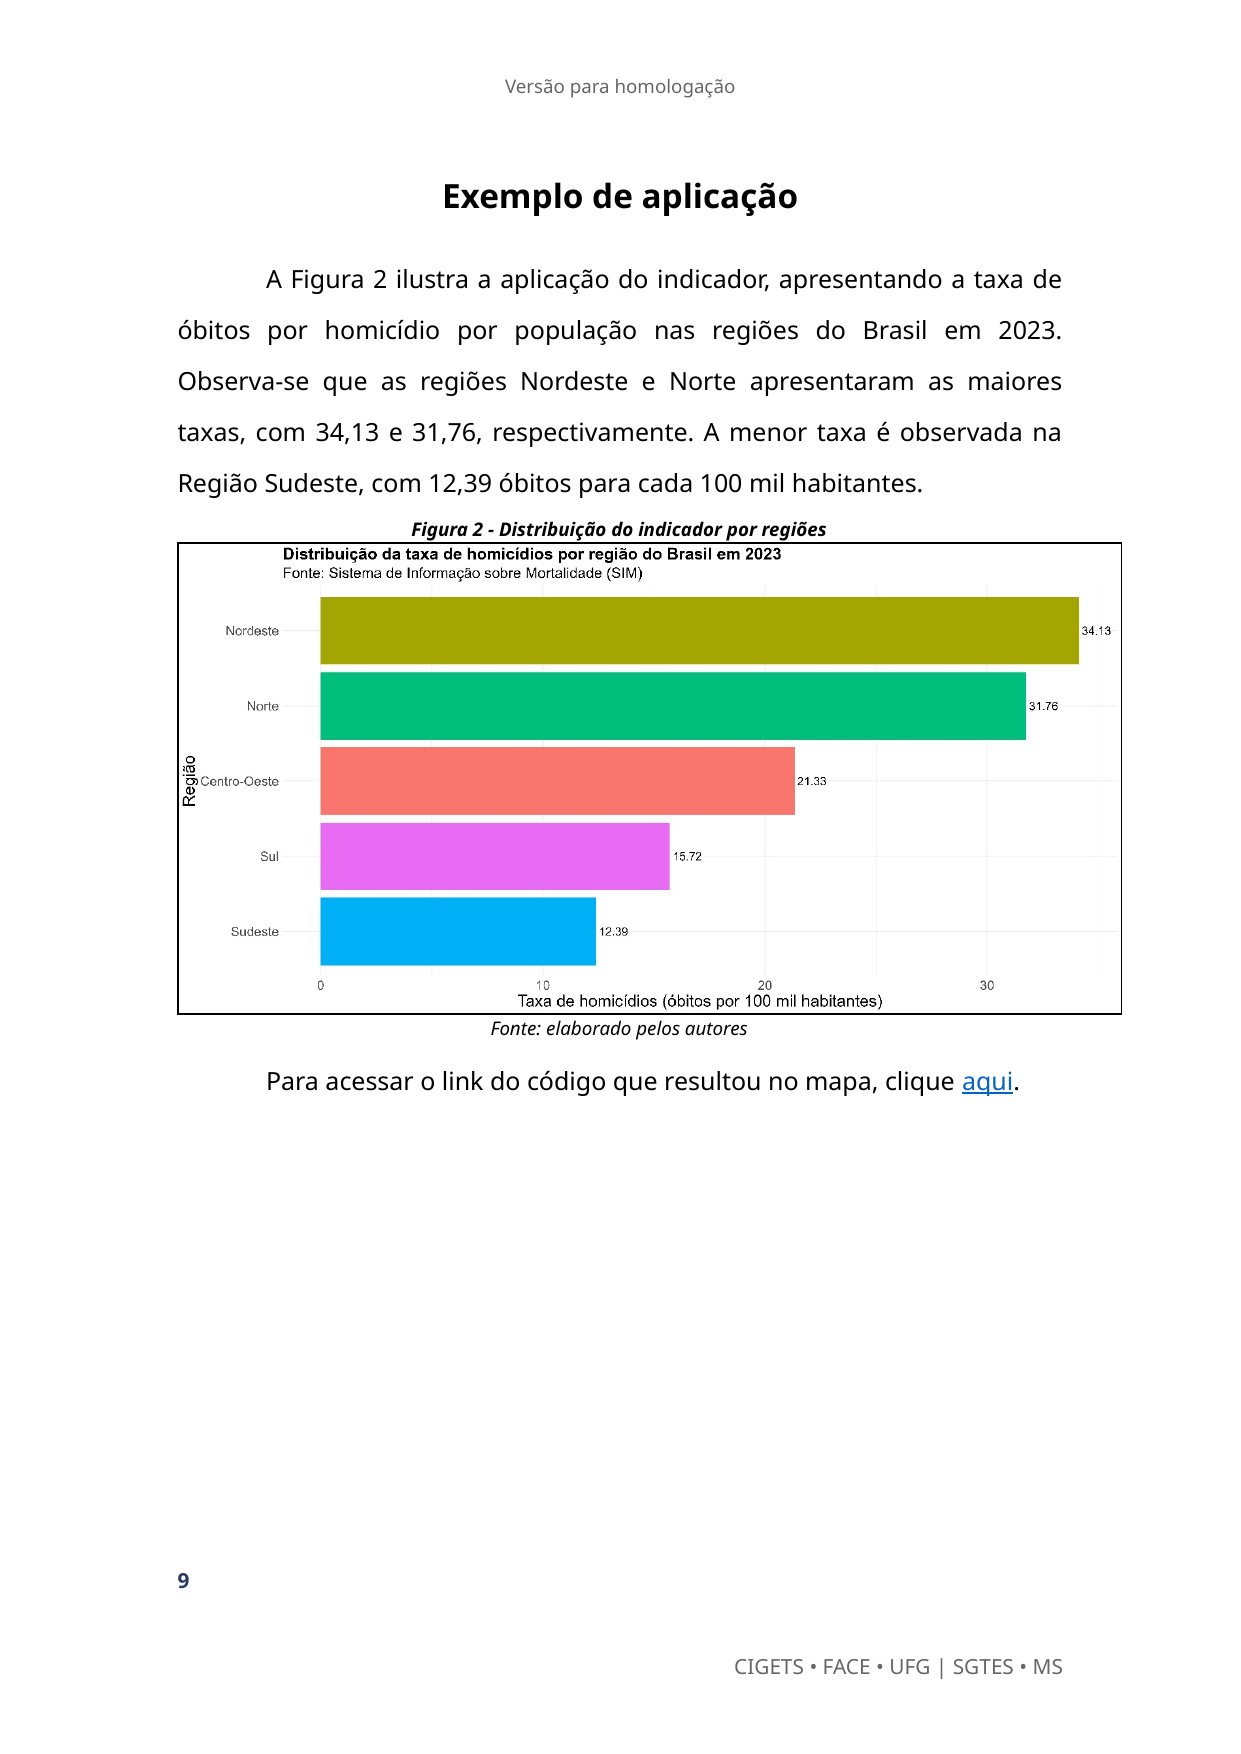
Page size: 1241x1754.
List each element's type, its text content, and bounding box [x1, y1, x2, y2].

text A Figura 2 ilustra a aplicação do indicador, apresentando a taxa de óbitos por homicídio por população nas regiões do Brasil em 2023. Observa-se que as regiões Nordeste e Norte apresentaram as maiores taxas, com 34,13 e 31,76, respectivamente. A menor taxa é observada na Região Sudeste, com 12,39 óbitos para cada 100 mil habitantes. [177, 262, 1063, 500]
subtitle Exemplo de aplicação [177, 173, 1063, 218]
text Figura 2 - Distribuição do indicador por regiões [177, 517, 1063, 542]
picture [179, 544, 1121, 1013]
list Fonte: elaborado pelos autores [177, 1015, 1063, 1040]
text Para acessar o link do código que resultou no mapa, clique aqui. [177, 1063, 1063, 1097]
